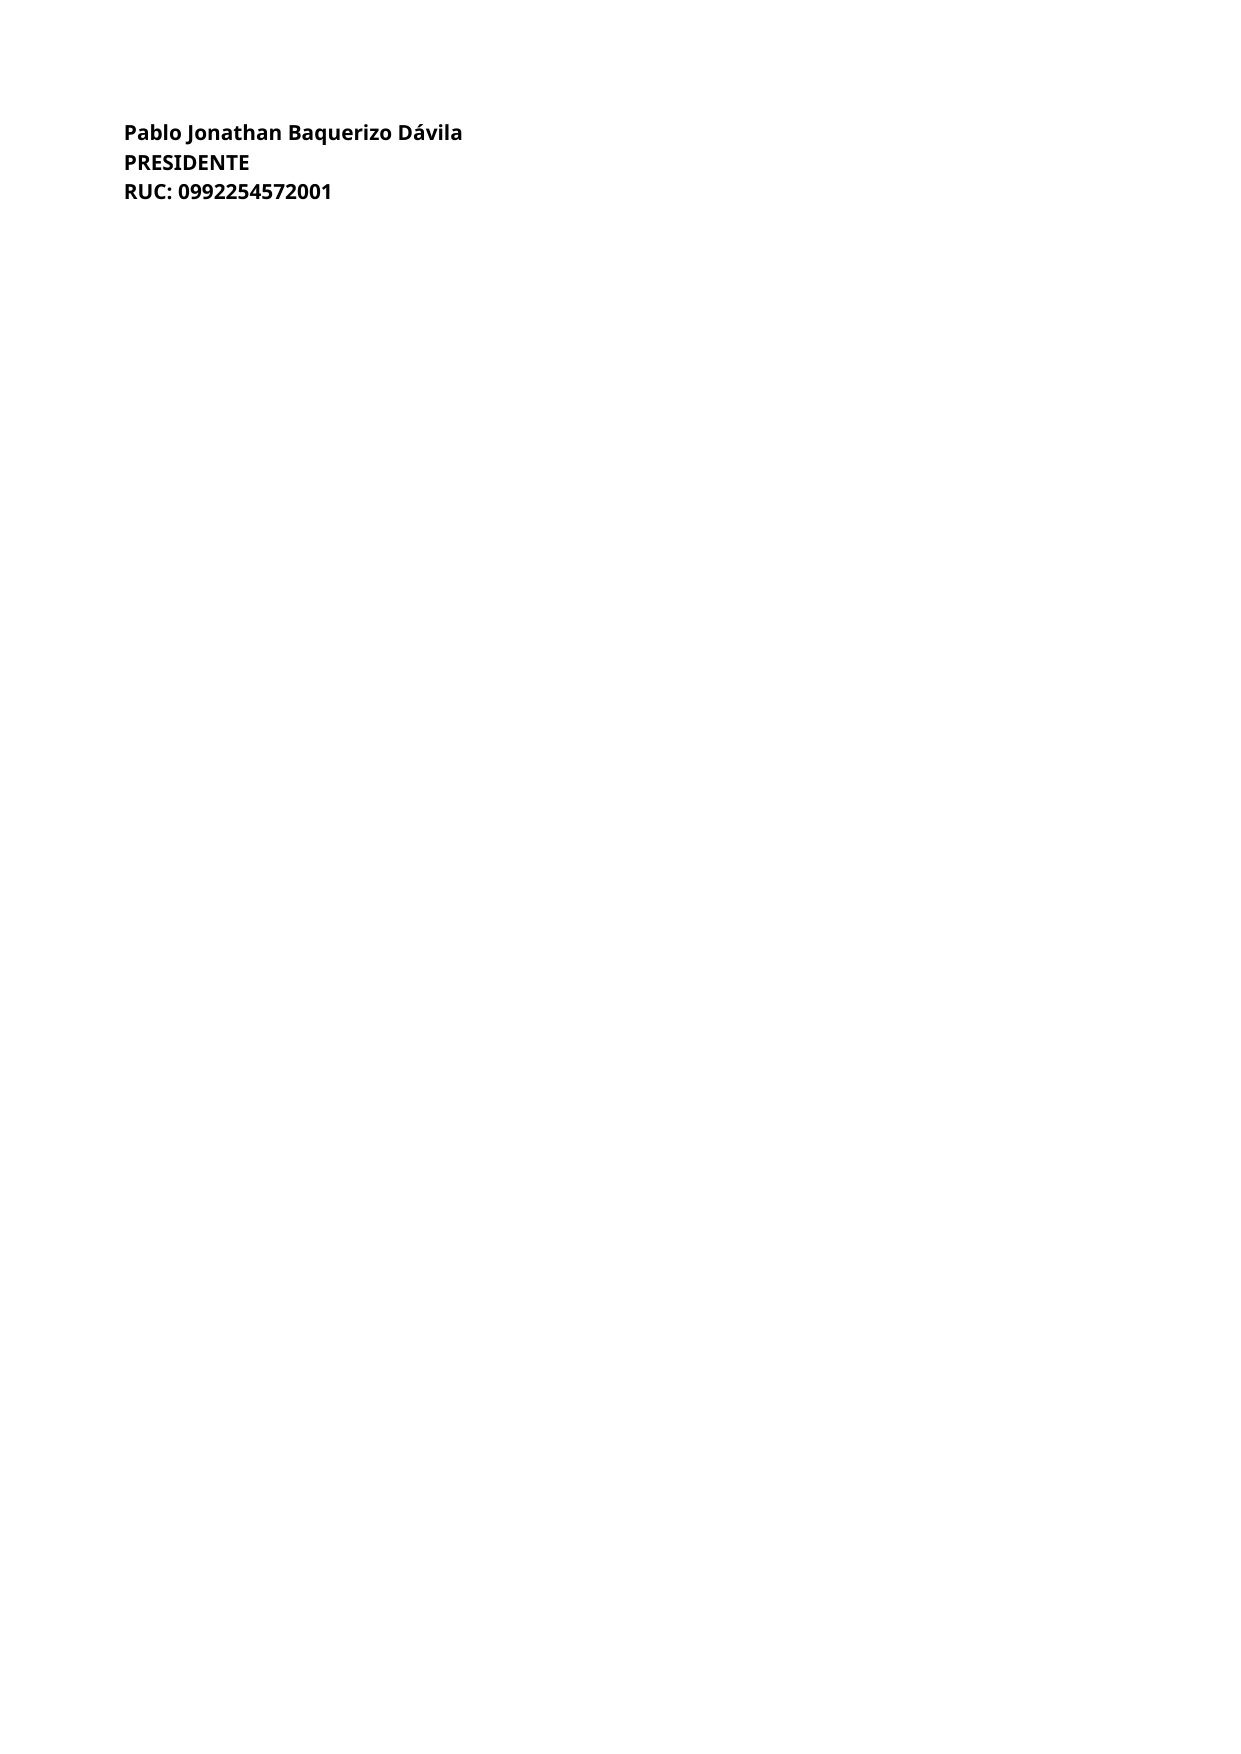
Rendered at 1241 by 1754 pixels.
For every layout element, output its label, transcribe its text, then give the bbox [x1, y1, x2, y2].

text RUC: 0992254572001 [124, 177, 1109, 206]
text Pablo Jonathan Baquerizo Dávila [124, 118, 1109, 147]
text PRESIDENTE [124, 148, 1109, 176]
